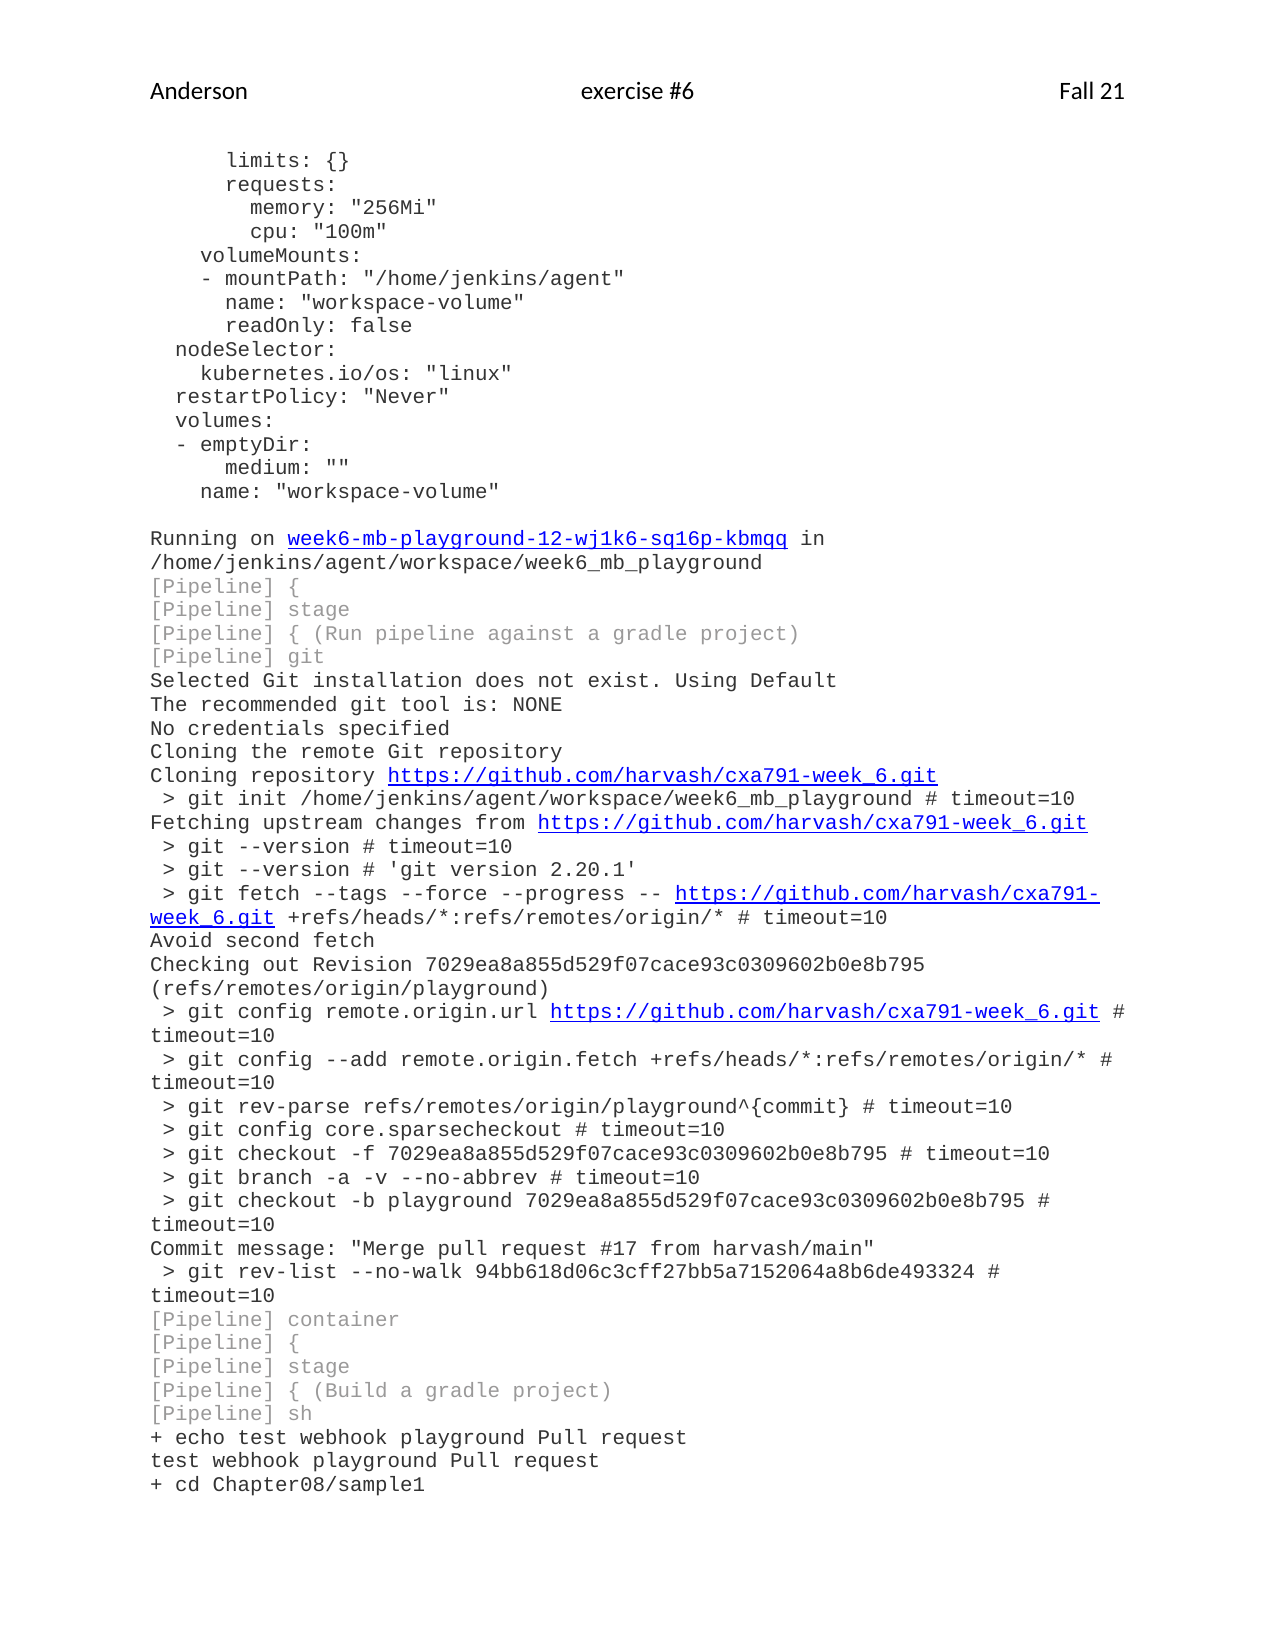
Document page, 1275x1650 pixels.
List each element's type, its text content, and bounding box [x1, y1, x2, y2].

text > git checkout -f 7029ea8a855d529f07cace93c0309602b0e8b795 # timeout=10 [150, 1143, 1125, 1167]
text > git rev-parse refs/remotes/origin/playground^{commit} # timeout=10 [150, 1096, 1125, 1119]
text [Pipeline] { [150, 1332, 1125, 1356]
text Cloning the remote Git repository [150, 741, 1125, 765]
text > git config core.sparsecheckout # timeout=10 [150, 1119, 1125, 1143]
text cpu: "100m" [150, 221, 1125, 244]
text > git rev-list --no-walk 94bb618d06c3cff27bb5a7152064a8b6de493324 # timeout=10 [150, 1261, 1125, 1309]
text name: "workspace-volume" [150, 292, 1125, 316]
text > git --version # timeout=10 [150, 836, 1125, 859]
text readOnly: false [150, 316, 1125, 339]
text [Pipeline] sh [150, 1403, 1125, 1427]
text > git checkout -b playground 7029ea8a855d529f07cace93c0309602b0e8b795 # timeout=10 [150, 1190, 1125, 1238]
text Avoid second fetch [150, 930, 1125, 954]
text medium: "" [150, 457, 1125, 481]
text [Pipeline] git [150, 647, 1125, 670]
text [Pipeline] stage [150, 1356, 1125, 1379]
text Checking out Revision 7029ea8a855d529f07cace93c0309602b0e8b795 (refs/remotes/origin/playground) [150, 954, 1125, 1001]
text - emptyDir: [150, 434, 1125, 457]
text The recommended git tool is: NONE [150, 694, 1125, 717]
text Cloning repository https://github.com/harvash/cxa791-week_6.git [150, 765, 1125, 788]
text > git config remote.origin.url https://github.com/harvash/cxa791-week_6.git # timeout=10 [150, 1001, 1125, 1048]
text kubernetes.io/os: "linux" [150, 363, 1125, 386]
text nodeSelector: [150, 339, 1125, 363]
text Fetching upstream changes from https://github.com/harvash/cxa791-week_6.git [150, 812, 1125, 836]
text > git --version # 'git version 2.20.1' [150, 859, 1125, 883]
text Running on week6-mb-playground-12-wj1k6-sq16p-kbmqq in /home/jenkins/agent/workspace/week6_mb_playground [150, 528, 1125, 576]
text volumes: [150, 410, 1125, 434]
text > git fetch --tags --force --progress -- https://github.com/harvash/cxa791-week_6.git +refs/heads/*:refs/remotes/origin/* # timeout=10 [150, 883, 1125, 930]
text memory: "256Mi" [150, 197, 1125, 221]
text restartPolicy: "Never" [150, 386, 1125, 410]
text No credentials specified [150, 717, 1125, 741]
text [Pipeline] { [150, 576, 1125, 599]
text + echo test webhook playground Pull request [150, 1427, 1125, 1451]
text requests: [150, 174, 1125, 197]
text name: "workspace-volume" [150, 481, 1125, 505]
text > git config --add remote.origin.fetch +refs/heads/*:refs/remotes/origin/* # timeout=10 [150, 1048, 1125, 1096]
text Selected Git installation does not exist. Using Default [150, 670, 1125, 694]
text > git init /home/jenkins/agent/workspace/week6_mb_playground # timeout=10 [150, 788, 1125, 812]
text [Pipeline] { (Run pipeline against a gradle project) [150, 623, 1125, 647]
text limits: {} [150, 150, 1125, 174]
text Commit message: "Merge pull request #17 from harvash/main" [150, 1238, 1125, 1261]
text volumeMounts: [150, 244, 1125, 268]
text [Pipeline] { (Build a gradle project) [150, 1379, 1125, 1403]
text test webhook playground Pull request [150, 1451, 1125, 1474]
text > git branch -a -v --no-abbrev # timeout=10 [150, 1167, 1125, 1190]
text - mountPath: "/home/jenkins/agent" [150, 268, 1125, 292]
text [Pipeline] stage [150, 599, 1125, 623]
text + cd Chapter08/sample1 [150, 1474, 1125, 1498]
text [Pipeline] container [150, 1309, 1125, 1332]
